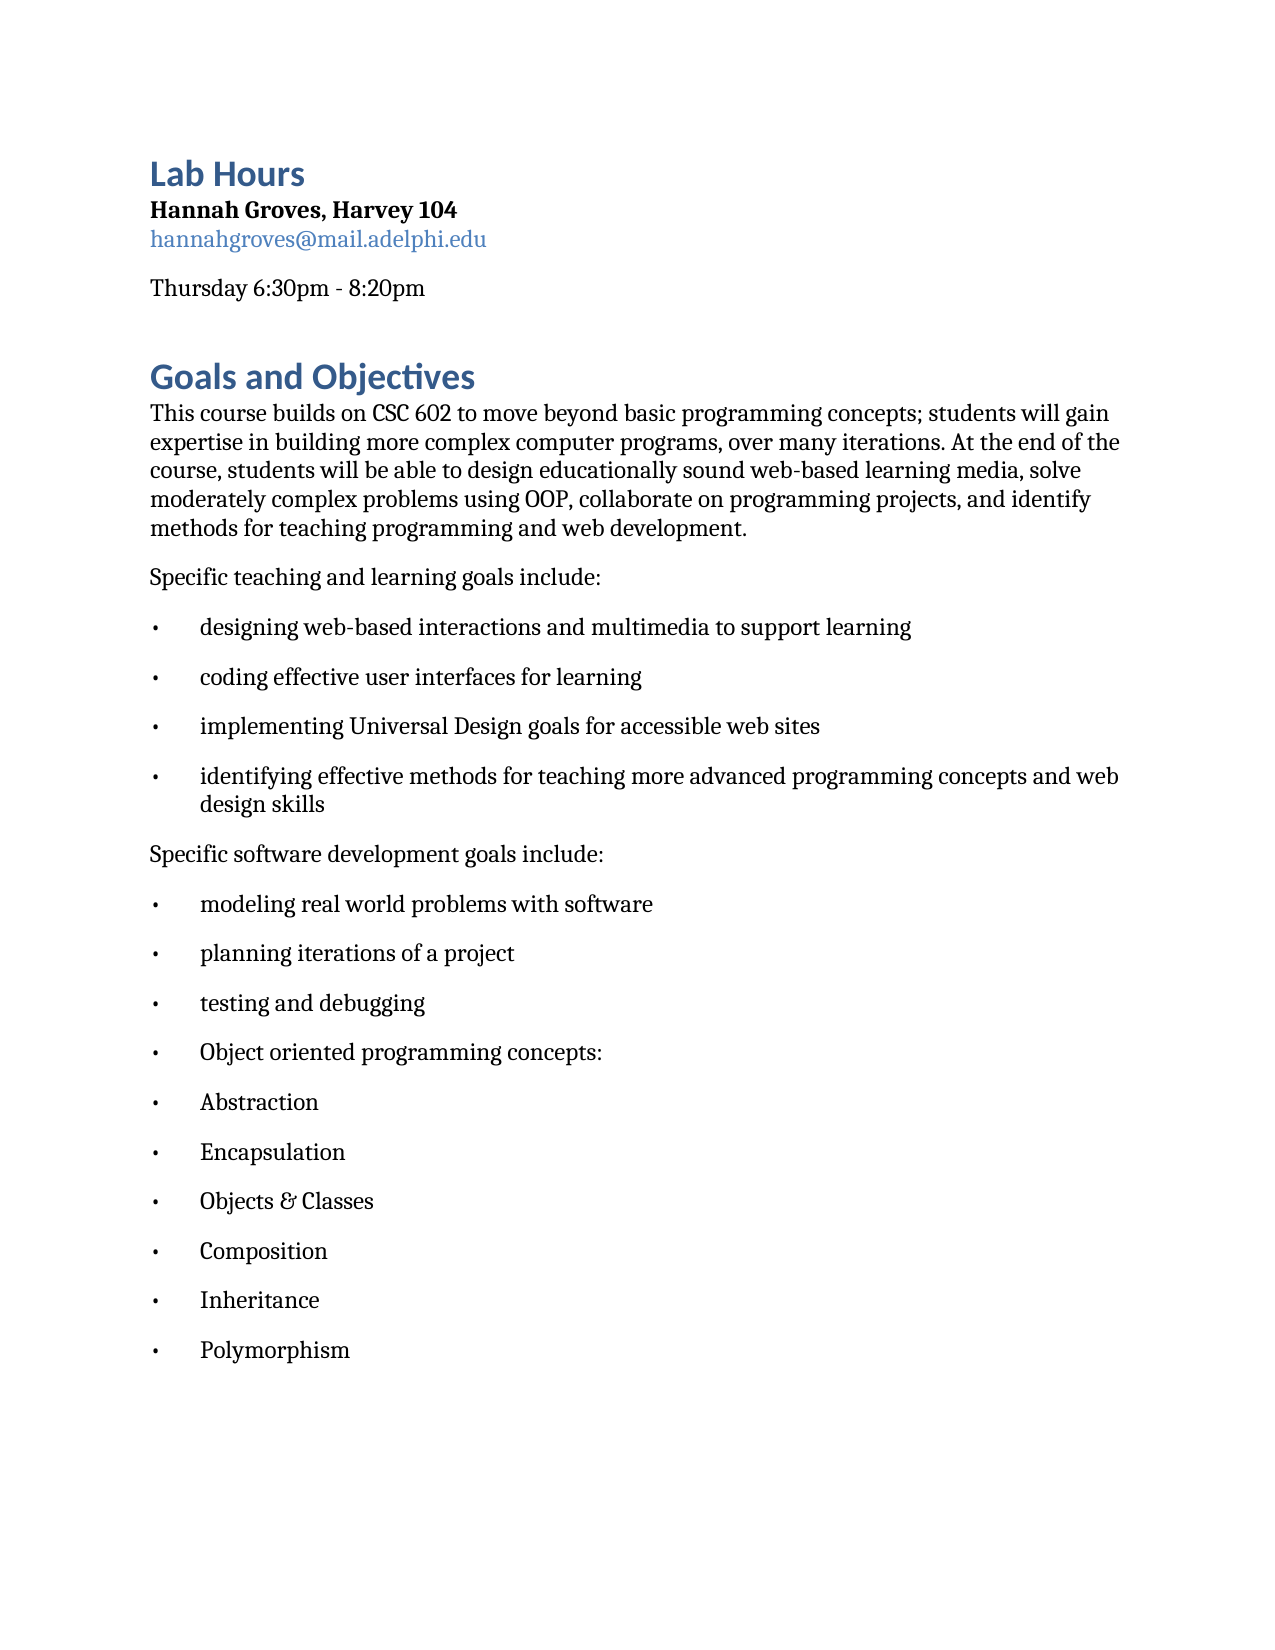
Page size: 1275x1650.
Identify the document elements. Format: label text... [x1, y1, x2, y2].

list implementing Universal Design goals for accessible web sites [150, 712, 1125, 741]
list Abstraction [150, 1088, 1125, 1117]
list Encapsulation [150, 1137, 1125, 1166]
list modeling real world problems with software [150, 889, 1125, 918]
subtitle Lab Hours [150, 150, 1125, 196]
list planning iterations of a project [150, 939, 1125, 968]
list Object oriented programming concepts: [150, 1038, 1125, 1067]
text Specific software development goals include: [150, 840, 1125, 869]
list Polymorphism [150, 1336, 1125, 1364]
list identifying effective methods for teaching more advanced programming concepts and web design skills [150, 762, 1125, 819]
list Inheritance [150, 1286, 1125, 1315]
list coding effective user interfaces for learning [150, 662, 1125, 691]
text Thursday 6:30pm - 8:20pm [150, 274, 1125, 303]
list testing and debugging [150, 989, 1125, 1017]
list designing web-based interactions and multimedia to support learning [150, 613, 1125, 642]
subtitle Goals and Objectives [150, 353, 1125, 399]
text hannahgroves@mail.adelphi.edu [150, 224, 1125, 253]
text This course builds on CSC 602 to move beyond basic programming concepts; students will gain expertise in building more complex computer programs, over many iterations. At the end of the course, students will be able to design educationally sound web-based learning media, solve moderately complex problems using OOP, collaborate on programming projects, and identify methods for teaching programming and web development. [150, 399, 1125, 542]
list Objects & Classes [150, 1187, 1125, 1216]
text Specific teaching and learning goals include: [150, 563, 1125, 592]
list Composition [150, 1237, 1125, 1265]
text Hannah Groves, Harvey 104 [150, 196, 1125, 224]
